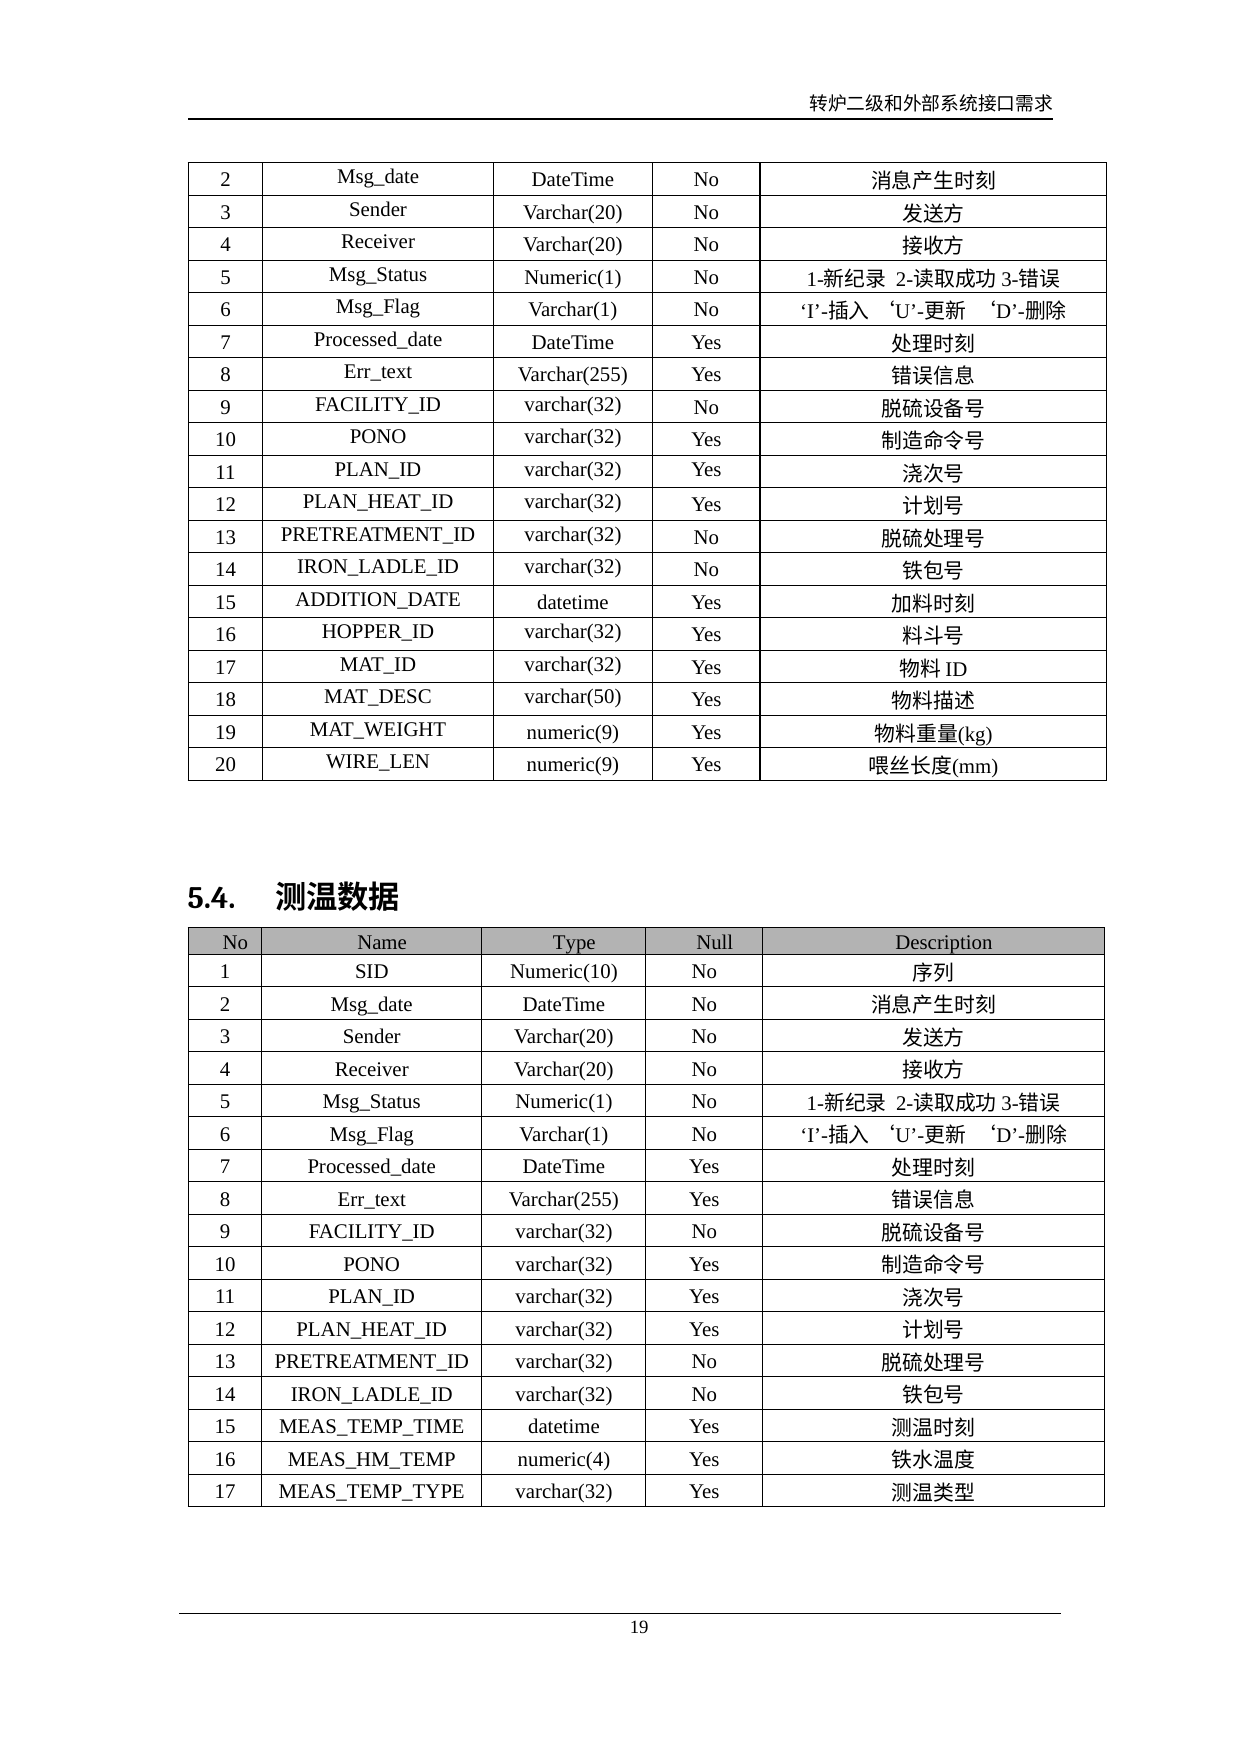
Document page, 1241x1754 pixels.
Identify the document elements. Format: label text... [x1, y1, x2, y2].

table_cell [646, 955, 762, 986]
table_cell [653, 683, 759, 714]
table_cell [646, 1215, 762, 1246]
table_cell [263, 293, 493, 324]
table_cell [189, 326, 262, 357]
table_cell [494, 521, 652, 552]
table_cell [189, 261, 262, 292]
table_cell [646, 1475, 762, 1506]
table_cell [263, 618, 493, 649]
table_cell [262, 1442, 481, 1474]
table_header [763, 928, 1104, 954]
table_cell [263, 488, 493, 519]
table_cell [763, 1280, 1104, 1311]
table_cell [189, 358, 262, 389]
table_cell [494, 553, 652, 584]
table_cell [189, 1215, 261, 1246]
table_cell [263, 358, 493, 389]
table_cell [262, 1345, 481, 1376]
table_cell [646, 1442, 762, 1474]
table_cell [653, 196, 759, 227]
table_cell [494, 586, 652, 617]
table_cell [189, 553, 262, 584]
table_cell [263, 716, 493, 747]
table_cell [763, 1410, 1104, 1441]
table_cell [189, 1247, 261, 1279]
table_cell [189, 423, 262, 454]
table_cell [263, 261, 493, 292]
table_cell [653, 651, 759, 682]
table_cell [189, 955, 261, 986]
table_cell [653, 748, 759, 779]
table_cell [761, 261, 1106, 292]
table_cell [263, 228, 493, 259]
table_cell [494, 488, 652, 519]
subtitle 测温数据 [187, 862, 1053, 927]
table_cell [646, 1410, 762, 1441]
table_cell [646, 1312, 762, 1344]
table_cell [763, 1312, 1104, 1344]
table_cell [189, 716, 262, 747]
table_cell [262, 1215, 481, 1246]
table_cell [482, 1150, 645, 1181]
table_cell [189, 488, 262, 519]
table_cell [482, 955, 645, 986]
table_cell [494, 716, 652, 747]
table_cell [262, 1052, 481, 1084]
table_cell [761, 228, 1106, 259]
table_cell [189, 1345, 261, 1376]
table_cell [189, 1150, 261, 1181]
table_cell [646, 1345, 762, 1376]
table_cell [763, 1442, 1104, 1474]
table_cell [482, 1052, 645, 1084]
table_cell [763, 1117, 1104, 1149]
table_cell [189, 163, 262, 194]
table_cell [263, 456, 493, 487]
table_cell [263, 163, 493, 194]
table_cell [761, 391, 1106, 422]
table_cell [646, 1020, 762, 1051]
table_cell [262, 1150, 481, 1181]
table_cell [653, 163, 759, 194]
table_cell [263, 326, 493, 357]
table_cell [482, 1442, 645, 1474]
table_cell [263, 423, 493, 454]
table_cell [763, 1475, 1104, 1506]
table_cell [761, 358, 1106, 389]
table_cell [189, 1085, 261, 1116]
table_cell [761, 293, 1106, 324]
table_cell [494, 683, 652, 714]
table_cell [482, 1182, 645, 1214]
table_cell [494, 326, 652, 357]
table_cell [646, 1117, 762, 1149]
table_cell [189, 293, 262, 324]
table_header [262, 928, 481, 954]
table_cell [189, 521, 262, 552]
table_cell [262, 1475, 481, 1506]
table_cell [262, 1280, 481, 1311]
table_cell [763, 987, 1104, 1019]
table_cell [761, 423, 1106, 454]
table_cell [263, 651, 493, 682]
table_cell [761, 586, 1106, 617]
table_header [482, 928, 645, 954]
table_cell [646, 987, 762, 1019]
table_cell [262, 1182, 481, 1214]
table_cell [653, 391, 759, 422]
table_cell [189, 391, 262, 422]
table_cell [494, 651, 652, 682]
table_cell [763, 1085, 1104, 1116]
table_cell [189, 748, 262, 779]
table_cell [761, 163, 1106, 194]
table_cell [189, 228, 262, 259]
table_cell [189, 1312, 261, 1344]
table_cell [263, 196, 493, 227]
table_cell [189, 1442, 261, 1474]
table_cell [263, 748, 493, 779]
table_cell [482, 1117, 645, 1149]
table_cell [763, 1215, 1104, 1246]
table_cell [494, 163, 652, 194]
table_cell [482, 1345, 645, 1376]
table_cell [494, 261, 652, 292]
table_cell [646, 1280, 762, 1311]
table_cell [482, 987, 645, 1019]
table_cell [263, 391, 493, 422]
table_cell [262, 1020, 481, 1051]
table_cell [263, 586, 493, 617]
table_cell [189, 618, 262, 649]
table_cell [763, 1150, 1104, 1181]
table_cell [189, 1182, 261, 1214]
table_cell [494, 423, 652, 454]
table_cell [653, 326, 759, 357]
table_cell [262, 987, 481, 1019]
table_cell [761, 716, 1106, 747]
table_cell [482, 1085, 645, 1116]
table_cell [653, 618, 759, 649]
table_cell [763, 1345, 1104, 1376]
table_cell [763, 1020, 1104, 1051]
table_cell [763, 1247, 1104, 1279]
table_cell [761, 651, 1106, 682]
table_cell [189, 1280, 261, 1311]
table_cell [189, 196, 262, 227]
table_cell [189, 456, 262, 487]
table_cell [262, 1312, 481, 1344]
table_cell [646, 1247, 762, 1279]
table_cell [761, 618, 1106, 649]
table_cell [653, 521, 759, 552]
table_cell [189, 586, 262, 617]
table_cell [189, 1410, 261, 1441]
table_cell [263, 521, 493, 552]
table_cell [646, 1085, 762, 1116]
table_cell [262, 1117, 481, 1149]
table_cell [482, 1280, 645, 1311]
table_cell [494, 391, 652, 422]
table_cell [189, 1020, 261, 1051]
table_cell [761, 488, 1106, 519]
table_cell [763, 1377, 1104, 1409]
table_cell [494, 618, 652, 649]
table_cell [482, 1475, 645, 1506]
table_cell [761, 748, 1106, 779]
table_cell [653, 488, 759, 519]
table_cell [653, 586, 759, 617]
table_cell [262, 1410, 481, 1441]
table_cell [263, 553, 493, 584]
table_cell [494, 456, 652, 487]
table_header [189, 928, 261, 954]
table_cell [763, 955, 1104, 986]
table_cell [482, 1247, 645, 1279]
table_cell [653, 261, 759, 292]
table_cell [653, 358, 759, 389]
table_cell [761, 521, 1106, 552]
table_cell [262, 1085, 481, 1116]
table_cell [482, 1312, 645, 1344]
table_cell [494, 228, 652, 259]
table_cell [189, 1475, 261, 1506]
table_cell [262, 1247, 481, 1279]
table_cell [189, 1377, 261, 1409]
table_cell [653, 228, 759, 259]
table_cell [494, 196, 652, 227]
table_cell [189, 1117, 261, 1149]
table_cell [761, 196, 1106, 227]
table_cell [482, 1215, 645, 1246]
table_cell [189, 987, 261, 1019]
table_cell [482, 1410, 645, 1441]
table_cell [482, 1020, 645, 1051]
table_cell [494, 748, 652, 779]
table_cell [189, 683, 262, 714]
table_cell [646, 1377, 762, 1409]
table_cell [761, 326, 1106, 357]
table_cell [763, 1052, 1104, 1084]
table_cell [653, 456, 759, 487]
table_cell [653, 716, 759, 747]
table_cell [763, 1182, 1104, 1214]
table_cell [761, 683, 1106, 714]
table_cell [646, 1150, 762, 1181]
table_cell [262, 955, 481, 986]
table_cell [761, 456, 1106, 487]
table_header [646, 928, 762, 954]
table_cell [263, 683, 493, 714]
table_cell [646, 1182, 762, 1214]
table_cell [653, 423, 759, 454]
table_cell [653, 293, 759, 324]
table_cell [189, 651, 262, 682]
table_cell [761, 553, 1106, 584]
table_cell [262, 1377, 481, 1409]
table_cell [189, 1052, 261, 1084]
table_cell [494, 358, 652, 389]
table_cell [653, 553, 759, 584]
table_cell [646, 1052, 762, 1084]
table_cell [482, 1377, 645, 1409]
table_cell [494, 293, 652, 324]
